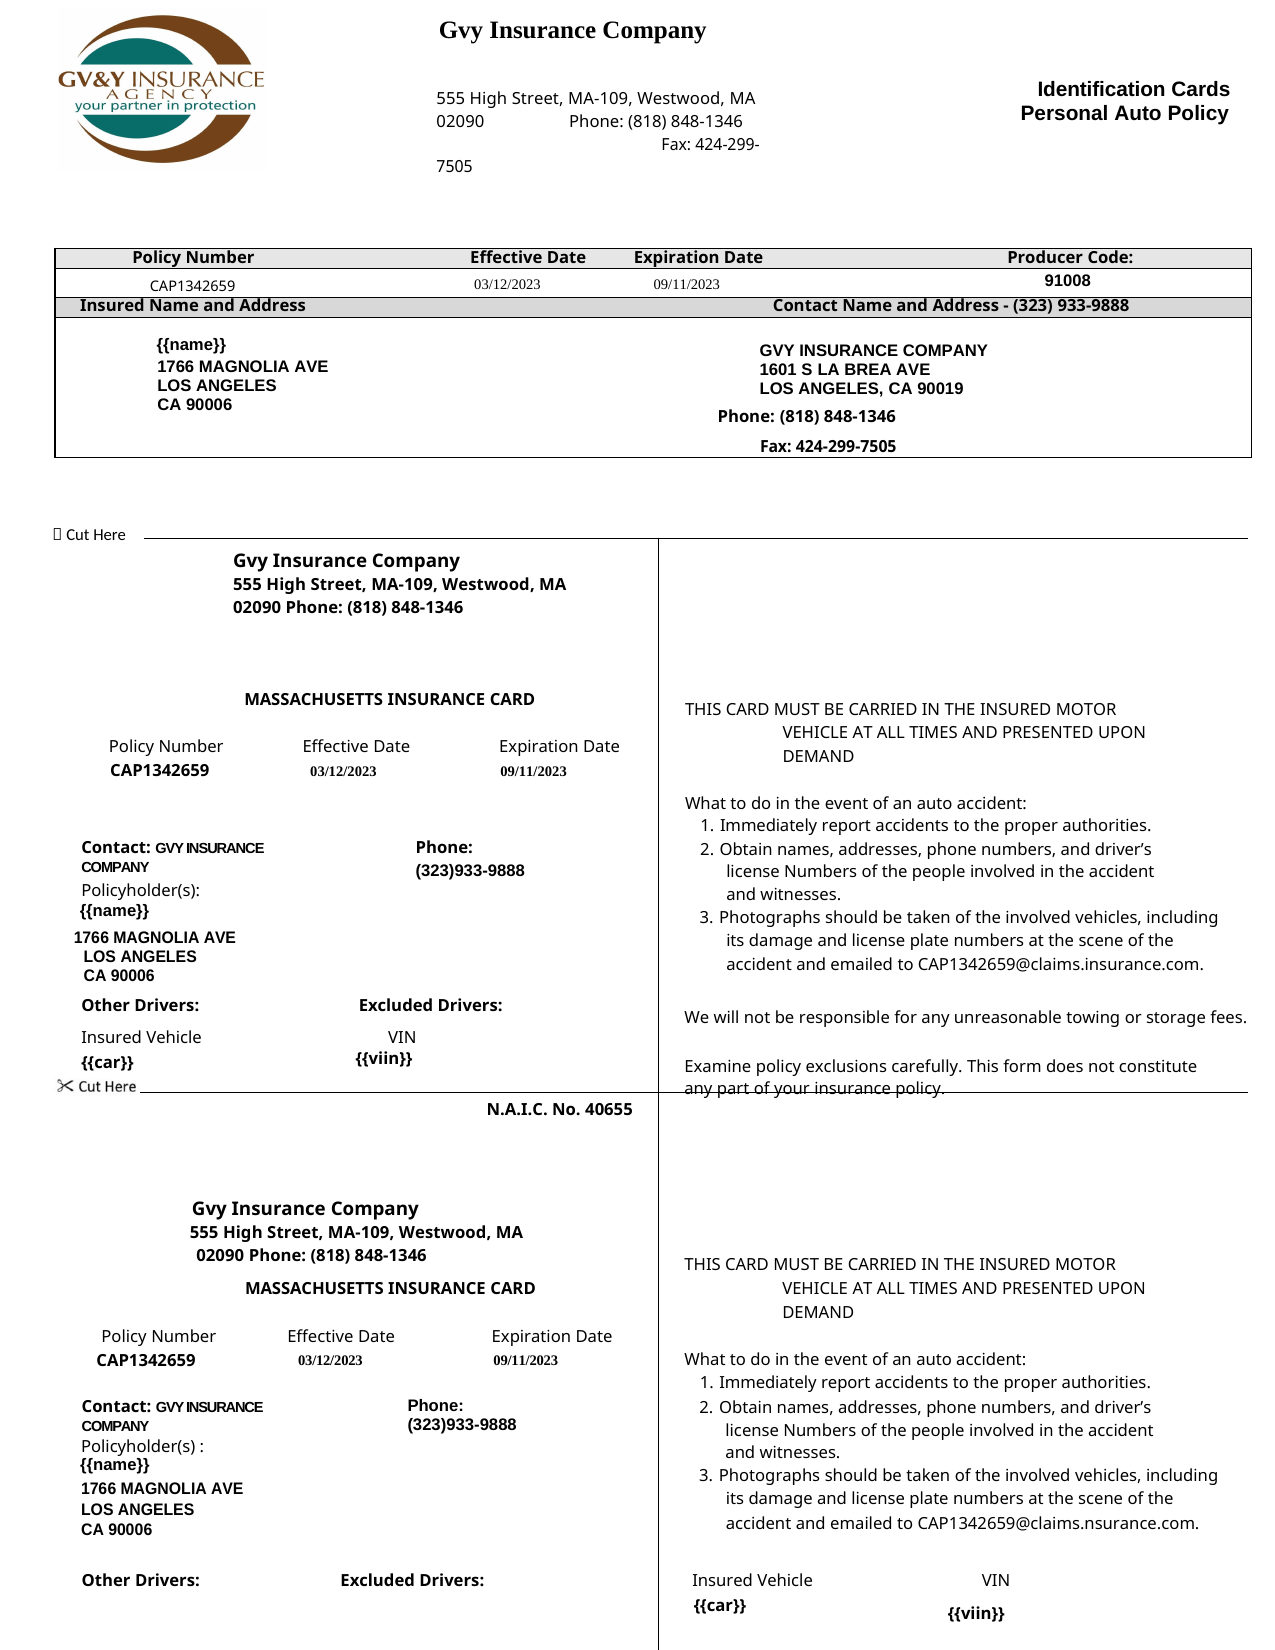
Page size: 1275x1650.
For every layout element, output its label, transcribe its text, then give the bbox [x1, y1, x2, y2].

subtitle Other Drivers: Excluded Drivers: [81, 1569, 646, 1591]
subtitle (323)933-9888 [415, 860, 528, 879]
text Identification Cards Personal Auto Policy [1020, 77, 1232, 124]
subtitle (323)933-9888 [407, 1415, 519, 1434]
list Immediately report accidents to the proper authorities. [700, 815, 1262, 835]
title Gvy Insurance Company [420, 15, 799, 44]
text CAP1342659 03/12/2023 09/11/2023 [96, 1348, 630, 1371]
list Policyholder(s) : [81, 1435, 333, 1458]
list 1766 MAGNOLIA AVE [81, 1479, 333, 1498]
subtitle Gvy Insurance Company [233, 547, 1262, 572]
text LOS ANGELES [39, 947, 333, 966]
text MASSACHUSETTS INSURANCE CARD [245, 1277, 630, 1299]
text Phone: [415, 836, 528, 859]
text Examine policy exclusions carefully. This form does not constitute any part of your insurance policy. [684, 1054, 1223, 1100]
text THIS CARD MUST BE CARRIED IN THE INSURED MOTOR VEHICLE AT ALL TIMES AND PRESENTED UPON DEMAND [684, 1253, 1173, 1323]
list LOS ANGELES [81, 1499, 333, 1518]
table_cell Insured Name and Address [56, 298, 383, 317]
text THIS CARD MUST BE CARRIED IN THE INSURED MOTOR VEHICLE AT ALL TIMES AND PRESENTED UPON DEMAND [685, 698, 1174, 767]
text 1766 MAGNOLIA AVE [39, 928, 333, 947]
text its damage and license plate numbers at the scene of the accident and emailed to CAP1342659@claims.nsurance.com. [726, 1487, 1234, 1534]
picture [53, 1074, 140, 1097]
text CAP1342659 03/12/2023 09/11/2023 [110, 758, 638, 781]
subtitle Other Drivers: Excluded Drivers: [81, 995, 636, 1016]
table_header Effective Date Expiration Date Producer Code: [383, 249, 1251, 268]
list CA 90006 [81, 1519, 333, 1539]
subtitle Contact: GVY INSURANCE COMPANY [81, 836, 329, 876]
subtitle {{car}} [693, 1593, 1262, 1616]
subtitle Contact: GVY INSURANCE COMPANY [81, 1394, 329, 1434]
subtitle 02090 Phone: (818) 848-1346 [233, 595, 1262, 618]
text CA 90006 [39, 966, 333, 985]
list Phone: [407, 1396, 519, 1415]
table_cell Contact Name and Address - (323) 933-9888 [383, 298, 1251, 317]
list Obtain names, addresses, phone numbers, and driver’s license Numbers of the people involved in the accident and witnesses. [700, 837, 1181, 905]
text Insured Vehicle VIN [692, 1569, 1262, 1591]
table_cell CAP1342659 [56, 269, 383, 297]
table_cell 1766 MAGNOLIA AVE LOS ANGELES CA 90006 [56, 318, 383, 457]
text N.A.I.C. No. 40655 [39, 1097, 632, 1120]
text What to do in the event of an auto accident: [685, 792, 1262, 814]
list Immediately report accidents to the proper authorities. [699, 1371, 1262, 1393]
subtitle 555 High Street, MA-109, Westwood, MA [233, 572, 1262, 595]
list Obtain names, addresses, phone numbers, and driver’s license Numbers of the people involved in the accident and witnesses. [699, 1396, 1181, 1464]
subtitle MASSACHUSETTS INSURANCE CARD [244, 687, 638, 710]
subtitle 555 High Street, MA-109, Westwood, MA ㅤ 02090 Phone: (818) 848-1346 [81, 1221, 570, 1266]
list Photographs should be taken of the involved vehicles, including [699, 1464, 1262, 1487]
subtitle Gvy Insurance Company [79, 1195, 630, 1220]
text Policyholder(s): [81, 879, 220, 901]
text  Cut Here [52, 522, 138, 545]
table_header Policy Number [56, 249, 383, 268]
subtitle {{car}} [81, 1050, 636, 1073]
text 555 High Street, MA-109, Westwood, MA 02090 Phone: (818) 848-1346 Fax: 424-299-7505 [436, 87, 796, 177]
text We will not be responsible for any unreasonable towing or storage fees. [684, 1005, 1262, 1028]
text What to do in the event of an auto accident: [684, 1347, 1262, 1370]
text Policy Number Effective Date Expiration Date [101, 1325, 630, 1348]
text Insured Vehicle VIN [81, 1026, 636, 1049]
text Policy Number Effective Date Expiration Date [109, 735, 638, 757]
picture [58, 7, 267, 171]
table_cell 03/12/2023 09/11/2023 91008 [383, 269, 1251, 297]
table_cell GVY INSURANCE COMPANY 1601 S LA BREA AVE LOS ANGELES, CA 90019 Phone: (818) 848-1346 Fax: 424-299-7505 [383, 318, 1251, 457]
list Photographs should be taken of the involved vehicles, including [699, 905, 1262, 928]
text its damage and license plate numbers at the scene of the accident and emailed to CAP1342659@claims.insurance.com. [726, 928, 1234, 976]
